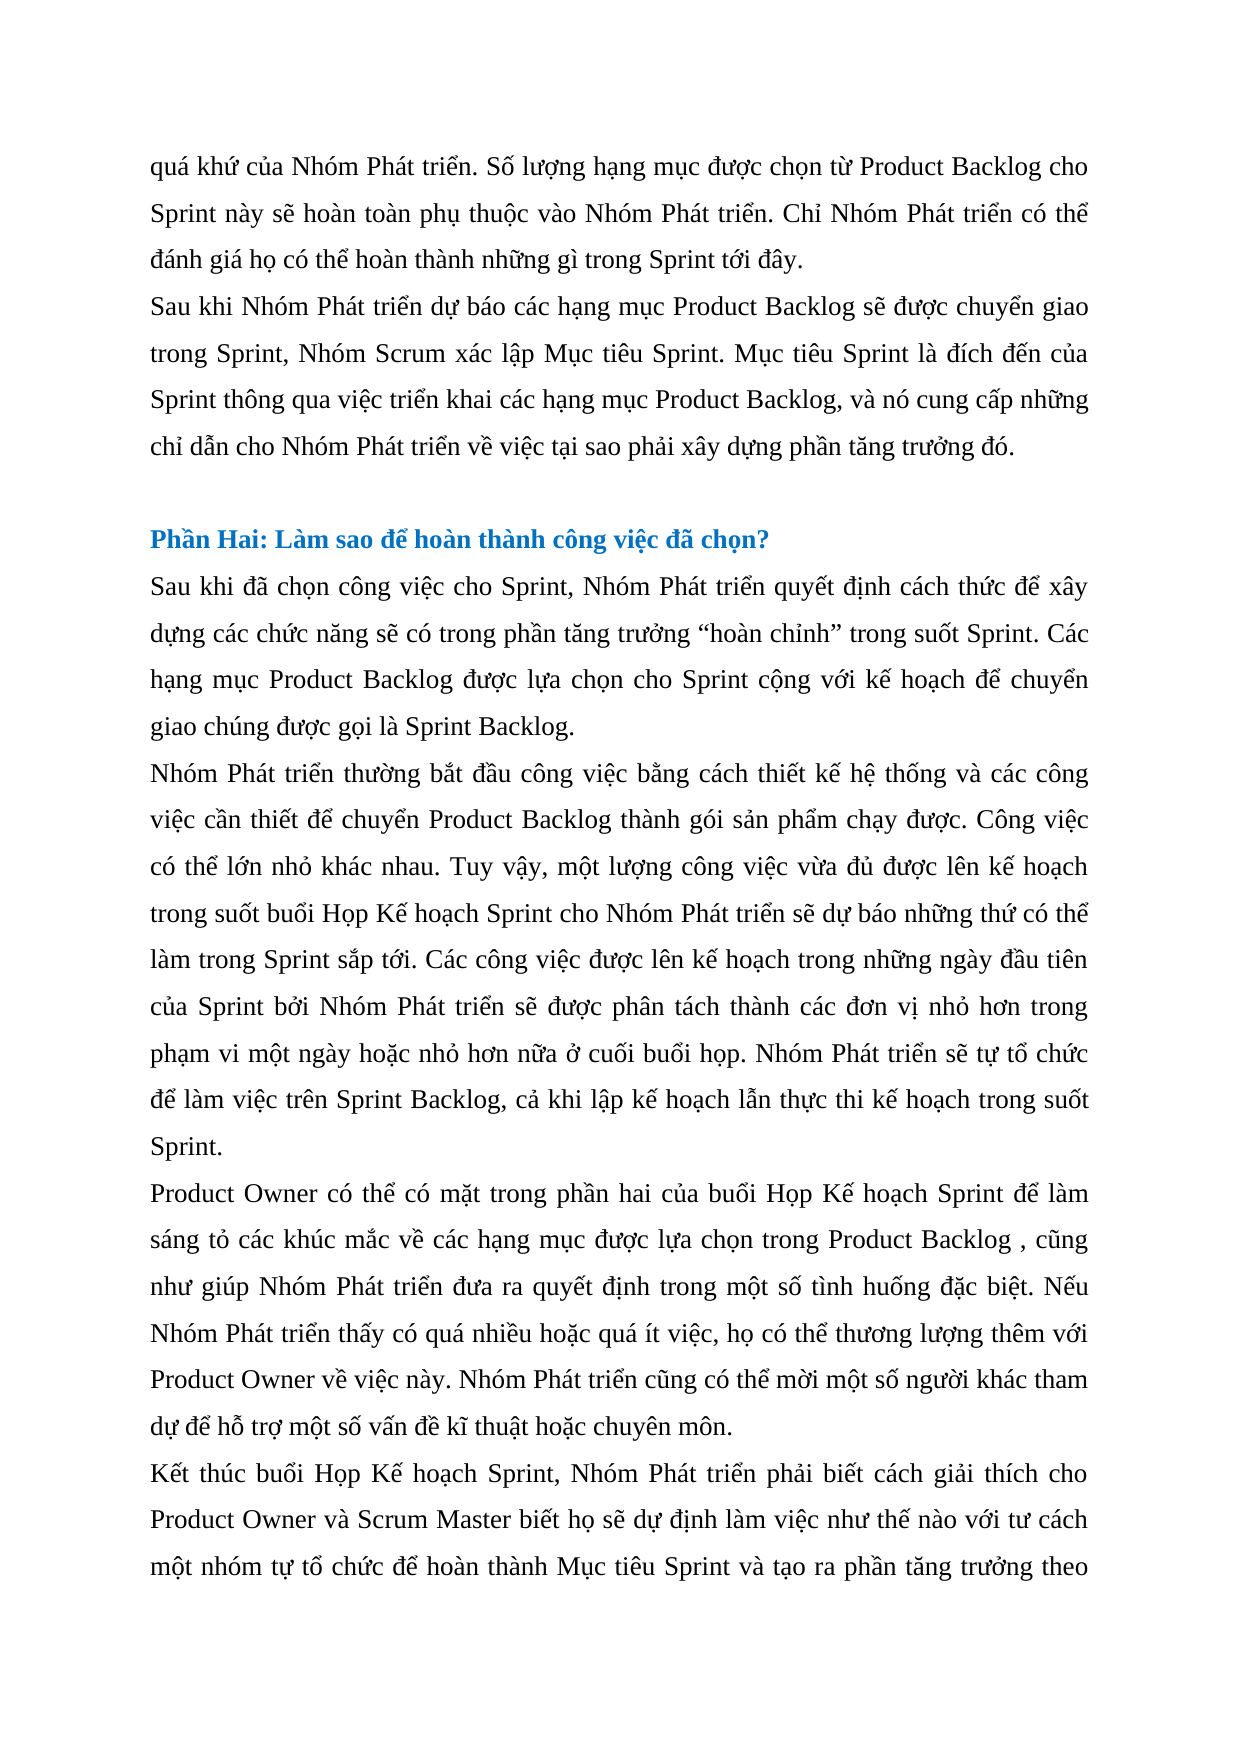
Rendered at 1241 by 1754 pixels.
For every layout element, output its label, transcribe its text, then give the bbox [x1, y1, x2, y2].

text Nhóm Phát triển thường bắt đầu công việc bằng cách thiết kế hệ thống và các công việc cần thiết để chuyển Product Backlog thành gói sản phẩm chạy được. Công việc có thể lớn nhỏ khác nhau. Tuy vậy, một lượng công việc vừa đủ được lên kế hoạch trong suốt buổi Họp Kế hoạch Sprint cho Nhóm Phát triển sẽ dự báo những thứ có thể làm trong Sprint sắp tới. Các công việc được lên kế hoạch trong những ngày đầu tiên của Sprint bởi Nhóm Phát triển sẽ được phân tách thành các đơn vị nhỏ hơn trong phạm vi một ngày hoặc nhỏ hơn nữa ở cuối buổi họp. Nhóm Phát triển sẽ tự tổ chức để làm việc trên Sprint Backlog, cả khi lập kế hoạch lẫn thực thi kế hoạch trong suốt Sprint. [150, 757, 1090, 1161]
text Sau khi Nhóm Phát triển dự báo các hạng mục Product Backlog sẽ được chuyển giao trong Sprint, Nhóm Scrum xác lập Mục tiêu Sprint. Mục tiêu Sprint là đích đến của Sprint thông qua việc triển khai các hạng mục Product Backlog, và nó cung cấp những chỉ dẫn cho Nhóm Phát triển về việc tại sao phải xây dựng phần tăng trưởng đó. [150, 290, 1090, 461]
text Product Owner có thể có mặt trong phần hai của buổi Họp Kế hoạch Sprint để làm sáng tỏ các khúc mắc về các hạng mục được lựa chọn trong Product Backlog , cũng như giúp Nhóm Phát triển đưa ra quyết định trong một số tình huống đặc biệt. Nếu Nhóm Phát triển thấy có quá nhiều hoặc quá ít việc, họ có thể thương lượng thêm với Product Owner về việc này. Nhóm Phát triển cũng có thể mời một số người khác tham dự để hỗ trợ một số vấn đề kĩ thuật hoặc chuyên môn. [150, 1177, 1090, 1441]
text Sau khi đã chọn công việc cho Sprint, Nhóm Phát triển quyết định cách thức để xây dựng các chức năng sẽ có trong phần tăng trưởng “hoàn chỉnh” trong suốt Sprint. Các hạng mục Product Backlog được lựa chọn cho Sprint cộng với kế hoạch để chuyển giao chúng được gọi là Sprint Backlog. [150, 570, 1090, 741]
text Phần Hai: Làm sao để hoàn thành công việc đã chọn? [150, 523, 1090, 554]
